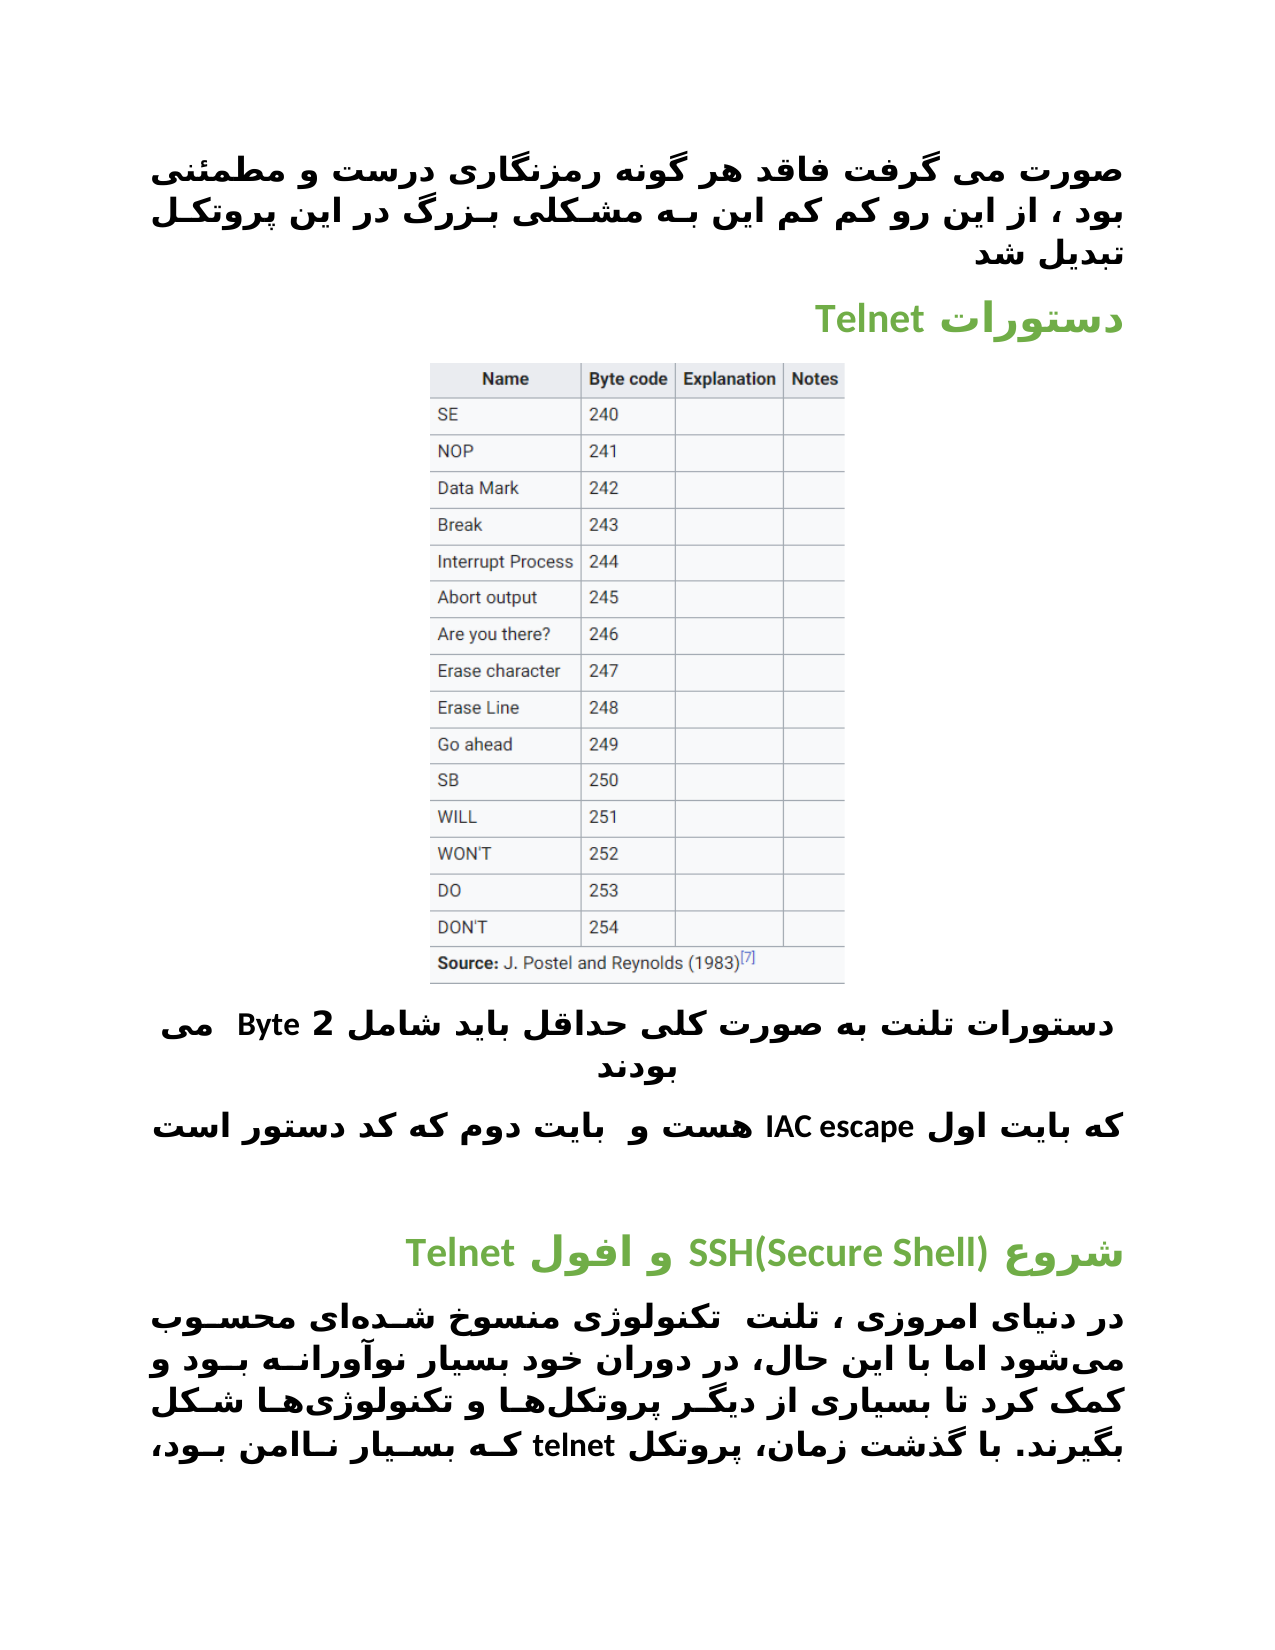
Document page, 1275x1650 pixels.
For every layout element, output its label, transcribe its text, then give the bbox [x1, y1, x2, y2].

text دستورات تلنت به صورت کلی حداقل باید شامل 2 Byte می بودند [150, 1003, 1125, 1086]
text دستورات Telnet [150, 292, 1125, 343]
text که بایت اول IAC escape هست و بایت دوم که کد دستور است [150, 1105, 1125, 1146]
text شروع SSH(Secure Shell) و افول Telnet [150, 1226, 1125, 1277]
picture [430, 363, 845, 984]
